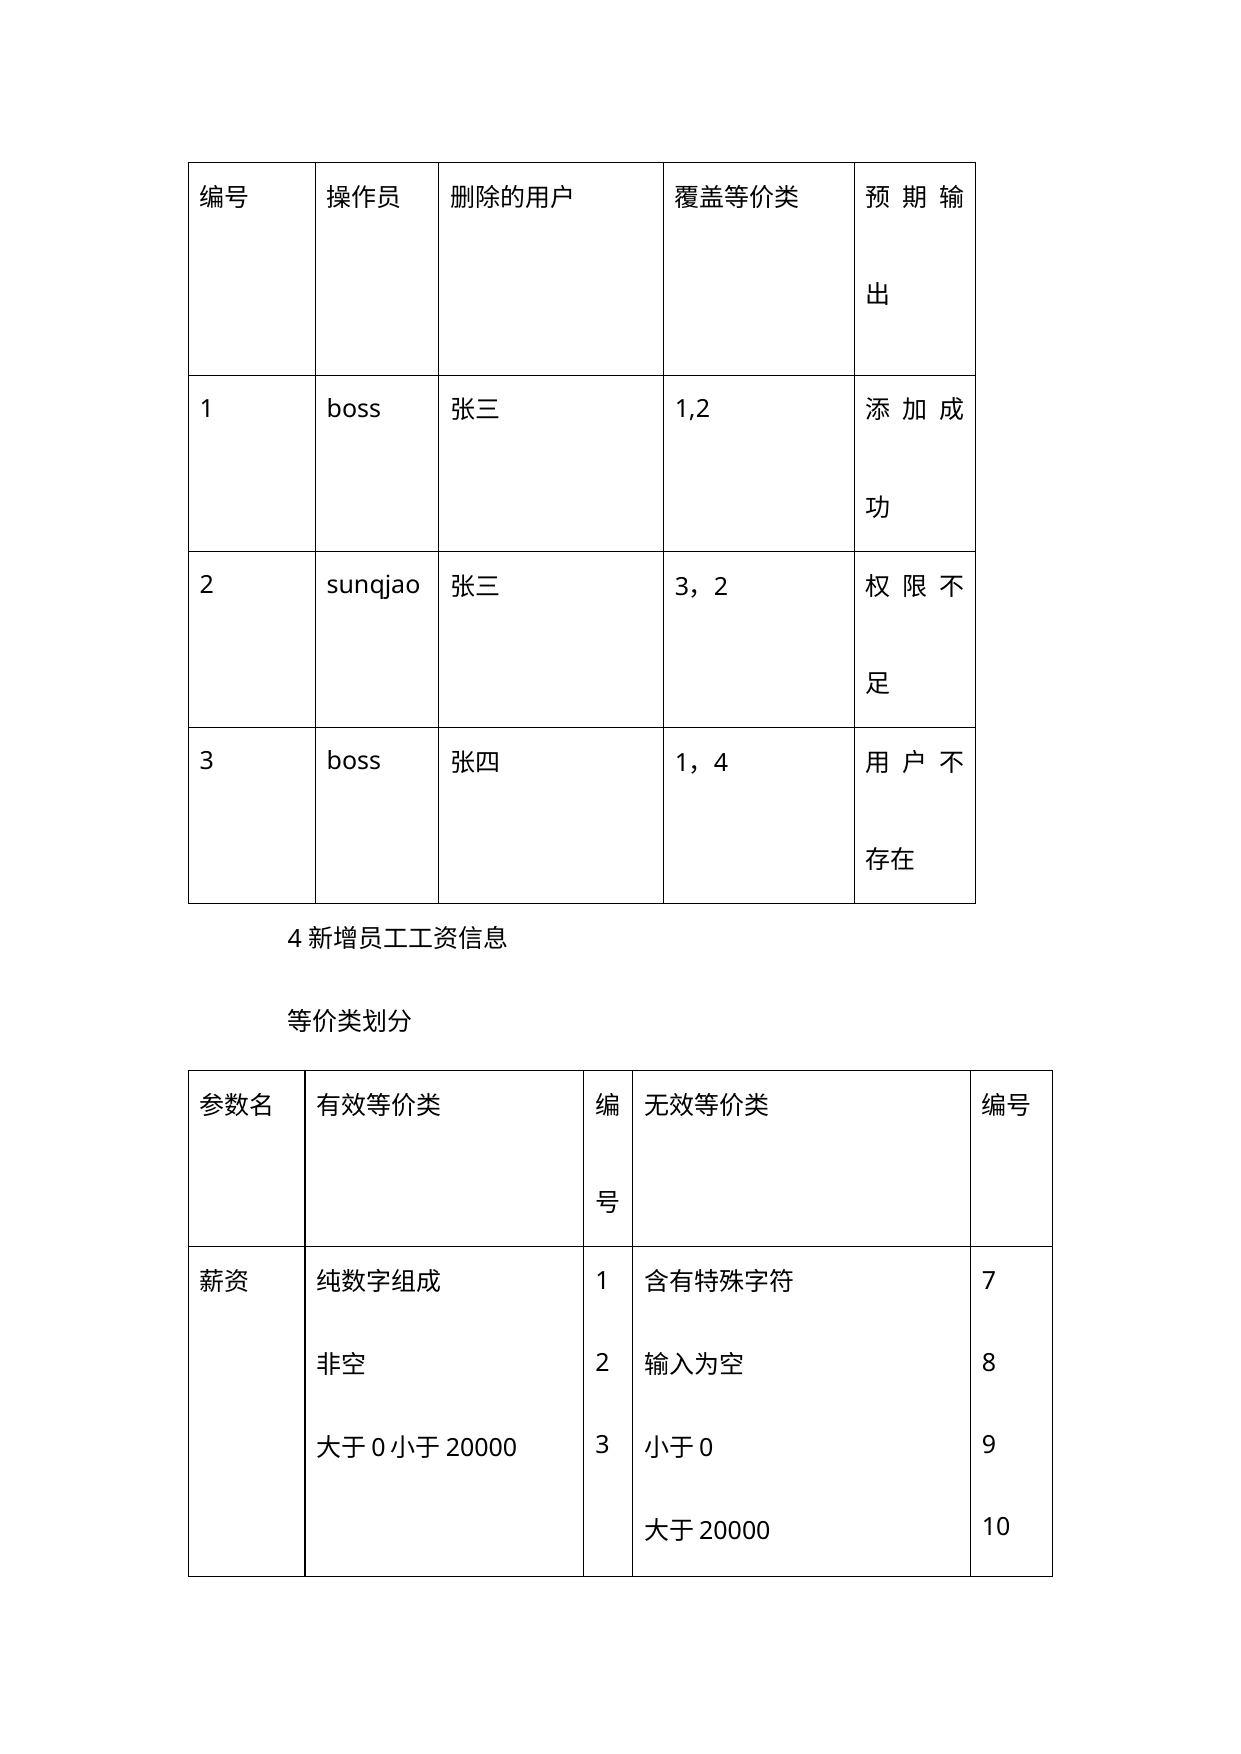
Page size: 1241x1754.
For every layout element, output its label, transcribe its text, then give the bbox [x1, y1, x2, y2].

table_cell sunqjao [316, 552, 438, 727]
table_cell 3 [189, 728, 315, 903]
table_header 删除的用户 [439, 163, 663, 374]
table_cell 张四 [439, 728, 663, 903]
table_cell boss [316, 728, 438, 903]
text 等价类划分 [187, 987, 1053, 1052]
table_cell 张三 [439, 376, 663, 551]
table_cell 用户不存在 [855, 728, 975, 903]
table_cell 3，2 [664, 552, 854, 727]
table_header 操作员 [316, 163, 438, 374]
table_header 无效等价类 [633, 1071, 970, 1246]
table_cell 1 2 3 [584, 1247, 632, 1576]
table_header 有效等价类 [306, 1071, 583, 1246]
table_cell boss [316, 376, 438, 551]
table_header 编号 [584, 1071, 632, 1246]
table_header 参数名 [189, 1071, 304, 1246]
table_cell 张三 [439, 552, 663, 727]
table_header 编号 [971, 1071, 1052, 1246]
table_cell 1，4 [664, 728, 854, 903]
table_header 编号 [189, 163, 315, 374]
table_cell 添加成功 [855, 376, 975, 551]
table_cell 薪资 [189, 1247, 304, 1576]
table_header 预期输出 [855, 163, 975, 374]
table_cell 1 [189, 376, 315, 551]
table_cell 7 8 9 10 [971, 1247, 1052, 1576]
table_header 覆盖等价类 [664, 163, 854, 374]
table_cell 1,2 [664, 376, 854, 551]
text 4 新增员工工资信息 [187, 904, 1053, 969]
table_cell 含有特殊字符 输入为空 小于0 大于20000 [633, 1247, 970, 1576]
table_cell 2 [189, 552, 315, 727]
table_cell 纯数字组成 非空 大于0小于20000 [306, 1247, 583, 1576]
table_cell 权限不足 [855, 552, 975, 727]
